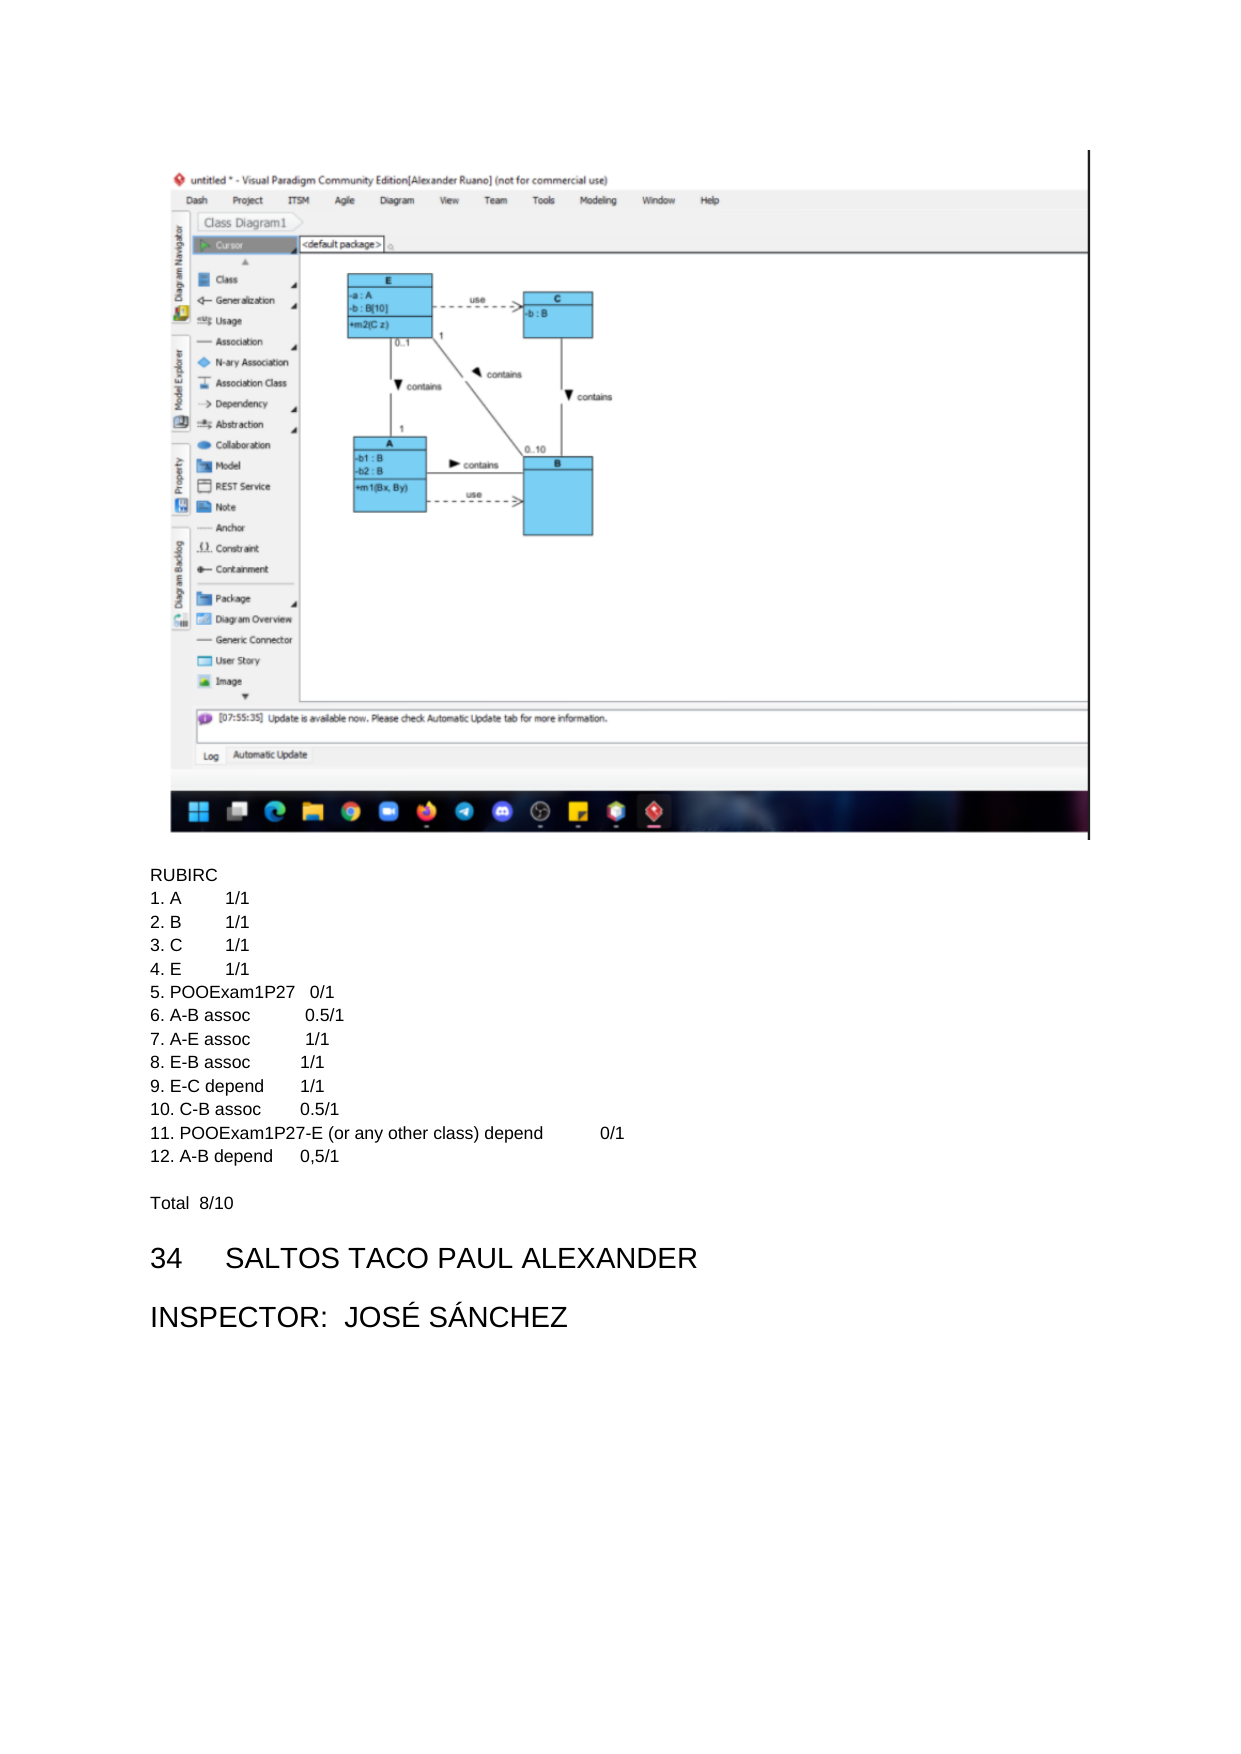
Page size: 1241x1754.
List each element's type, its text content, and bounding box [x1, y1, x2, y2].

text 3. C 1/1 [150, 935, 1090, 955]
text 10. C-B assoc 0.5/1 [150, 1099, 1090, 1119]
text 2. B 1/1 [150, 911, 1090, 932]
text 11. POOExam1P27-E (or any other class) depend 0/1 [150, 1122, 1090, 1143]
text INSPECTOR: JOSÉ SÁNCHEZ [150, 1300, 1090, 1333]
text Total 8/10 [150, 1193, 1090, 1213]
text 1. A 1/1 [150, 888, 1090, 908]
text RUBIRC [150, 864, 1090, 885]
text 9. E-C depend 1/1 [150, 1076, 1090, 1096]
text 7. A-E assoc 1/1 [150, 1029, 1090, 1049]
picture [150, 150, 1091, 840]
text 12. A-B depend 0,5/1 [150, 1146, 1090, 1166]
text 4. E 1/1 [150, 958, 1090, 979]
text 6. A-B assoc 0.5/1 [150, 1005, 1090, 1026]
text 5. POOExam1P27 0/1 [150, 982, 1090, 1002]
text 34 SALTOS TACO PAUL ALEXANDER [150, 1241, 1090, 1275]
text 8. E-B assoc 1/1 [150, 1052, 1090, 1072]
